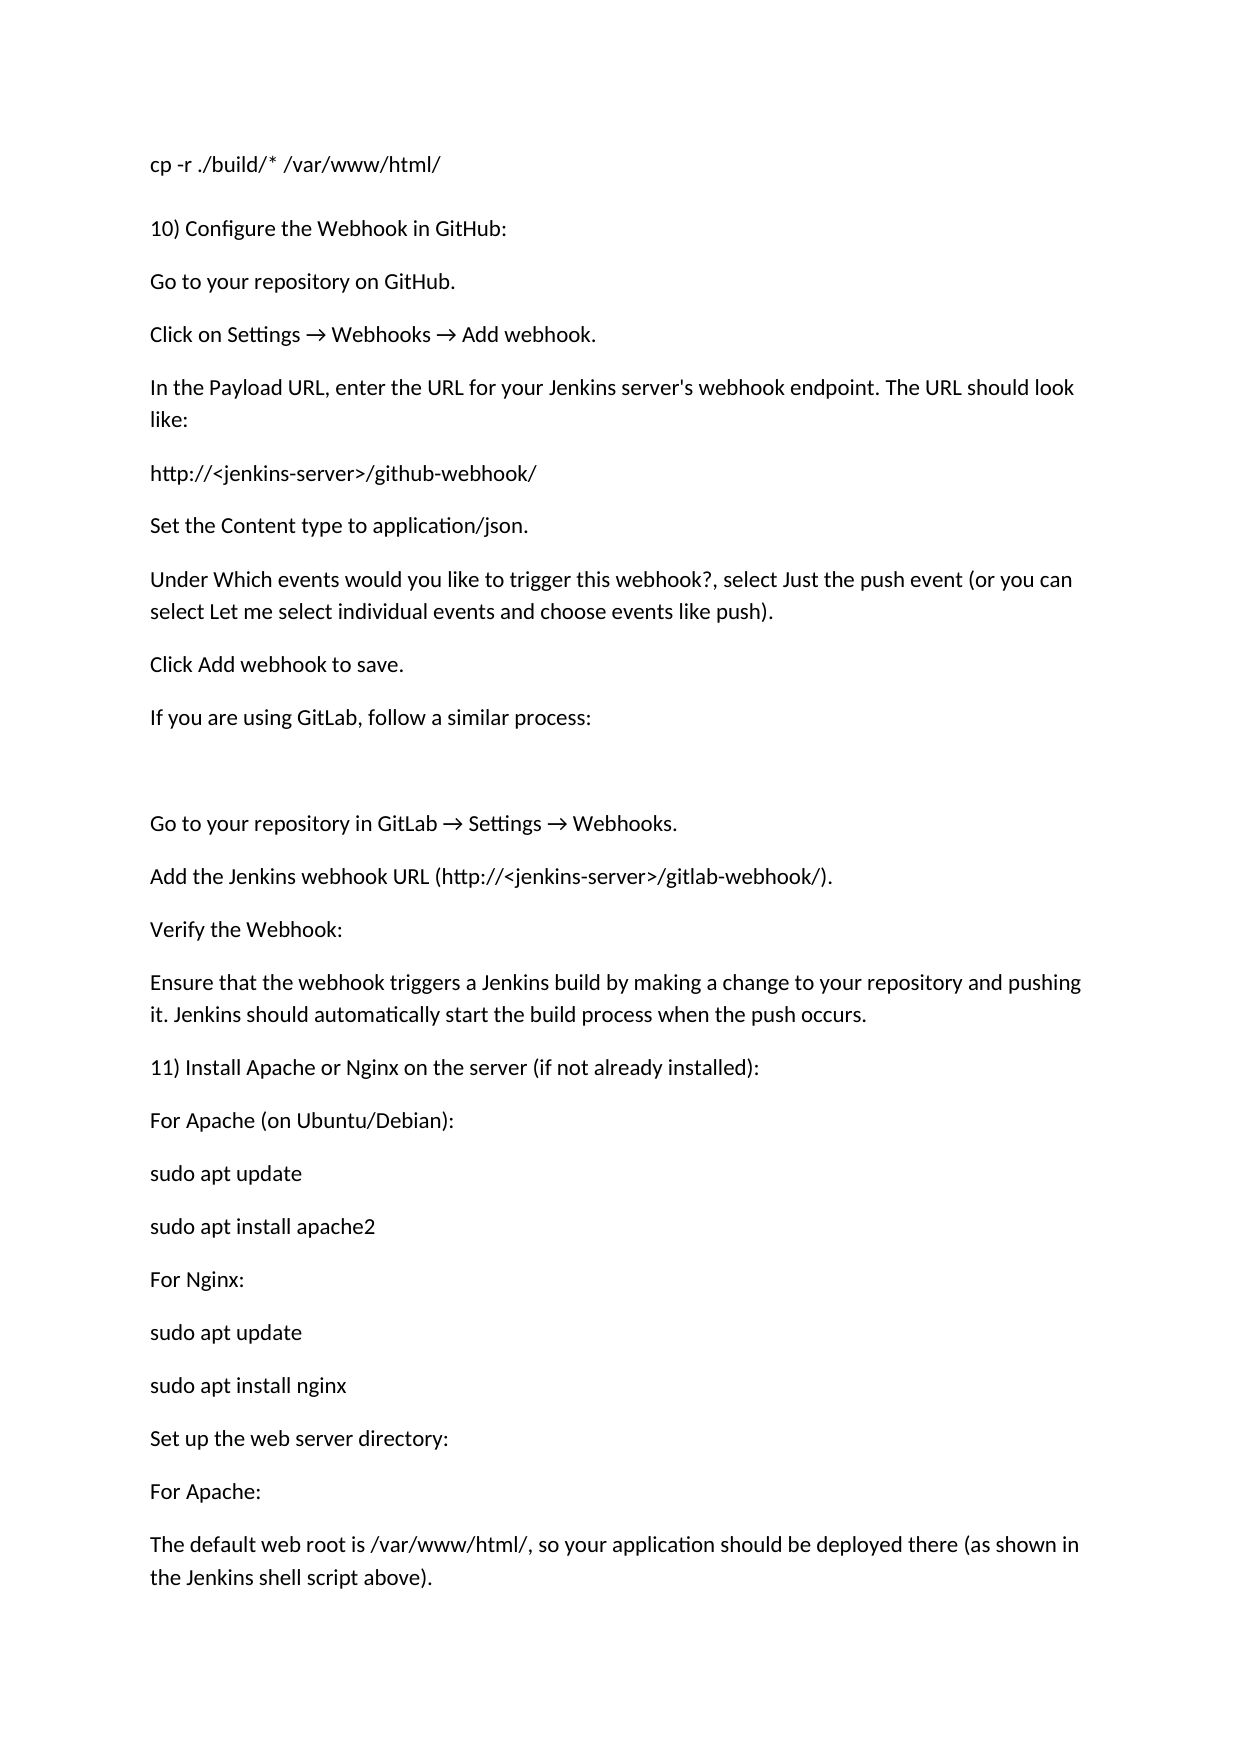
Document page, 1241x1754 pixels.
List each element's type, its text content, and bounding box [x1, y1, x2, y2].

text In the Payload URL, enter the URL for your Jenkins server's webhook endpoint. The URL should look like: [150, 373, 1090, 434]
text For Apache: [150, 1477, 1090, 1505]
text Verify the Webhook: [150, 915, 1090, 943]
text Click Add webhook to save. [150, 650, 1090, 678]
text Set up the web server directory: [150, 1424, 1090, 1452]
text Ensure that the webhook triggers a Jenkins build by making a change to your repository and pushing it. Jenkins should automatically start the build process when the push occurs. [150, 968, 1090, 1028]
text Go to your repository on GitHub. [150, 267, 1090, 295]
text sudo apt install apache2 [150, 1212, 1090, 1240]
text For Nginx: [150, 1265, 1090, 1293]
text sudo apt install nginx [150, 1371, 1090, 1399]
text If you are using GitLab, follow a similar process: [150, 703, 1090, 731]
text Set the Content type to application/json. [150, 512, 1090, 540]
text cp -r ./build/* /var/www/html/ [150, 150, 1090, 178]
text http://<jenkins-server>/github-webhook/ [150, 459, 1090, 487]
text sudo apt update [150, 1318, 1090, 1346]
text sudo apt update [150, 1159, 1090, 1187]
text Click on Settings → Webhooks → Add webhook. [150, 320, 1090, 348]
text Add the Jenkins webhook URL (http://<jenkins-server>/gitlab-webhook/). [150, 862, 1090, 890]
text 10) Configure the Webhook in GitHub: [150, 214, 1090, 242]
text The default web root is /var/www/html/, so your application should be deployed there (as shown in the Jenkins shell script above). [150, 1530, 1090, 1591]
text For Apache (on Ubuntu/Debian): [150, 1106, 1090, 1134]
text 11) Install Apache or Nginx on the server (if not already installed): [150, 1053, 1090, 1081]
text Under Which events would you like to trigger this webhook?, select Just the push event (or you can select Let me select individual events and choose events like push). [150, 565, 1090, 625]
text Go to your repository in GitLab → Settings → Webhooks. [150, 809, 1090, 837]
